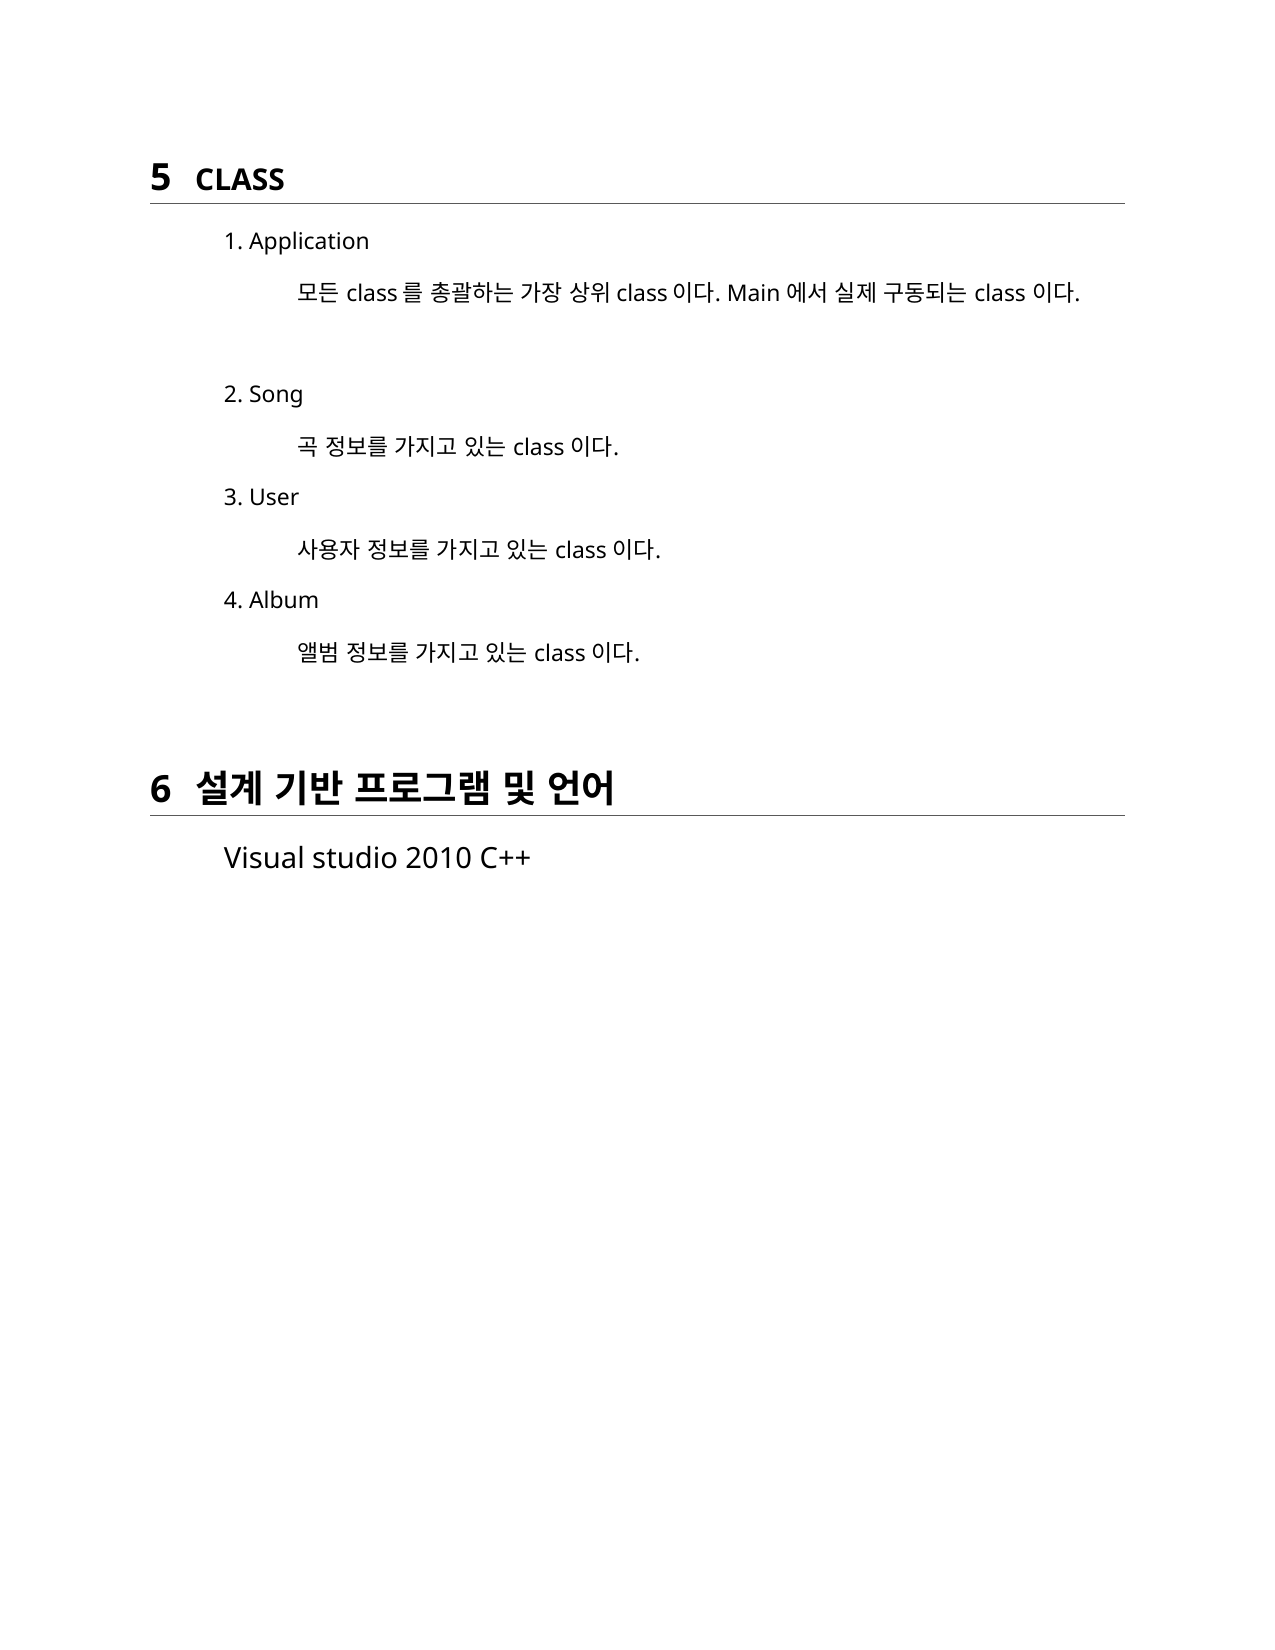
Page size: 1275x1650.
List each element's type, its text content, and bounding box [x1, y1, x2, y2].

text 3. User [195, 481, 1125, 513]
text 앨범 정보를 가지고 있는 class 이다. [195, 635, 1125, 668]
text 사용자 정보를 가지고 있는 class 이다. [195, 532, 1125, 565]
subtitle 설계 기반 프로그램 및 언어 [150, 759, 1125, 815]
text 2. Song [195, 378, 1125, 409]
text 곡 정보를 가지고 있는 class 이다. [195, 429, 1125, 462]
text 4. Album [195, 584, 1125, 616]
text 모든 class를 총괄하는 가장 상위class이다. Main 에서 실제 구동되는 class 이다. [195, 275, 1125, 309]
subtitle class [150, 150, 1125, 203]
text Visual studio 2010 C++ [195, 837, 1125, 877]
text 1. Application [195, 225, 1125, 256]
